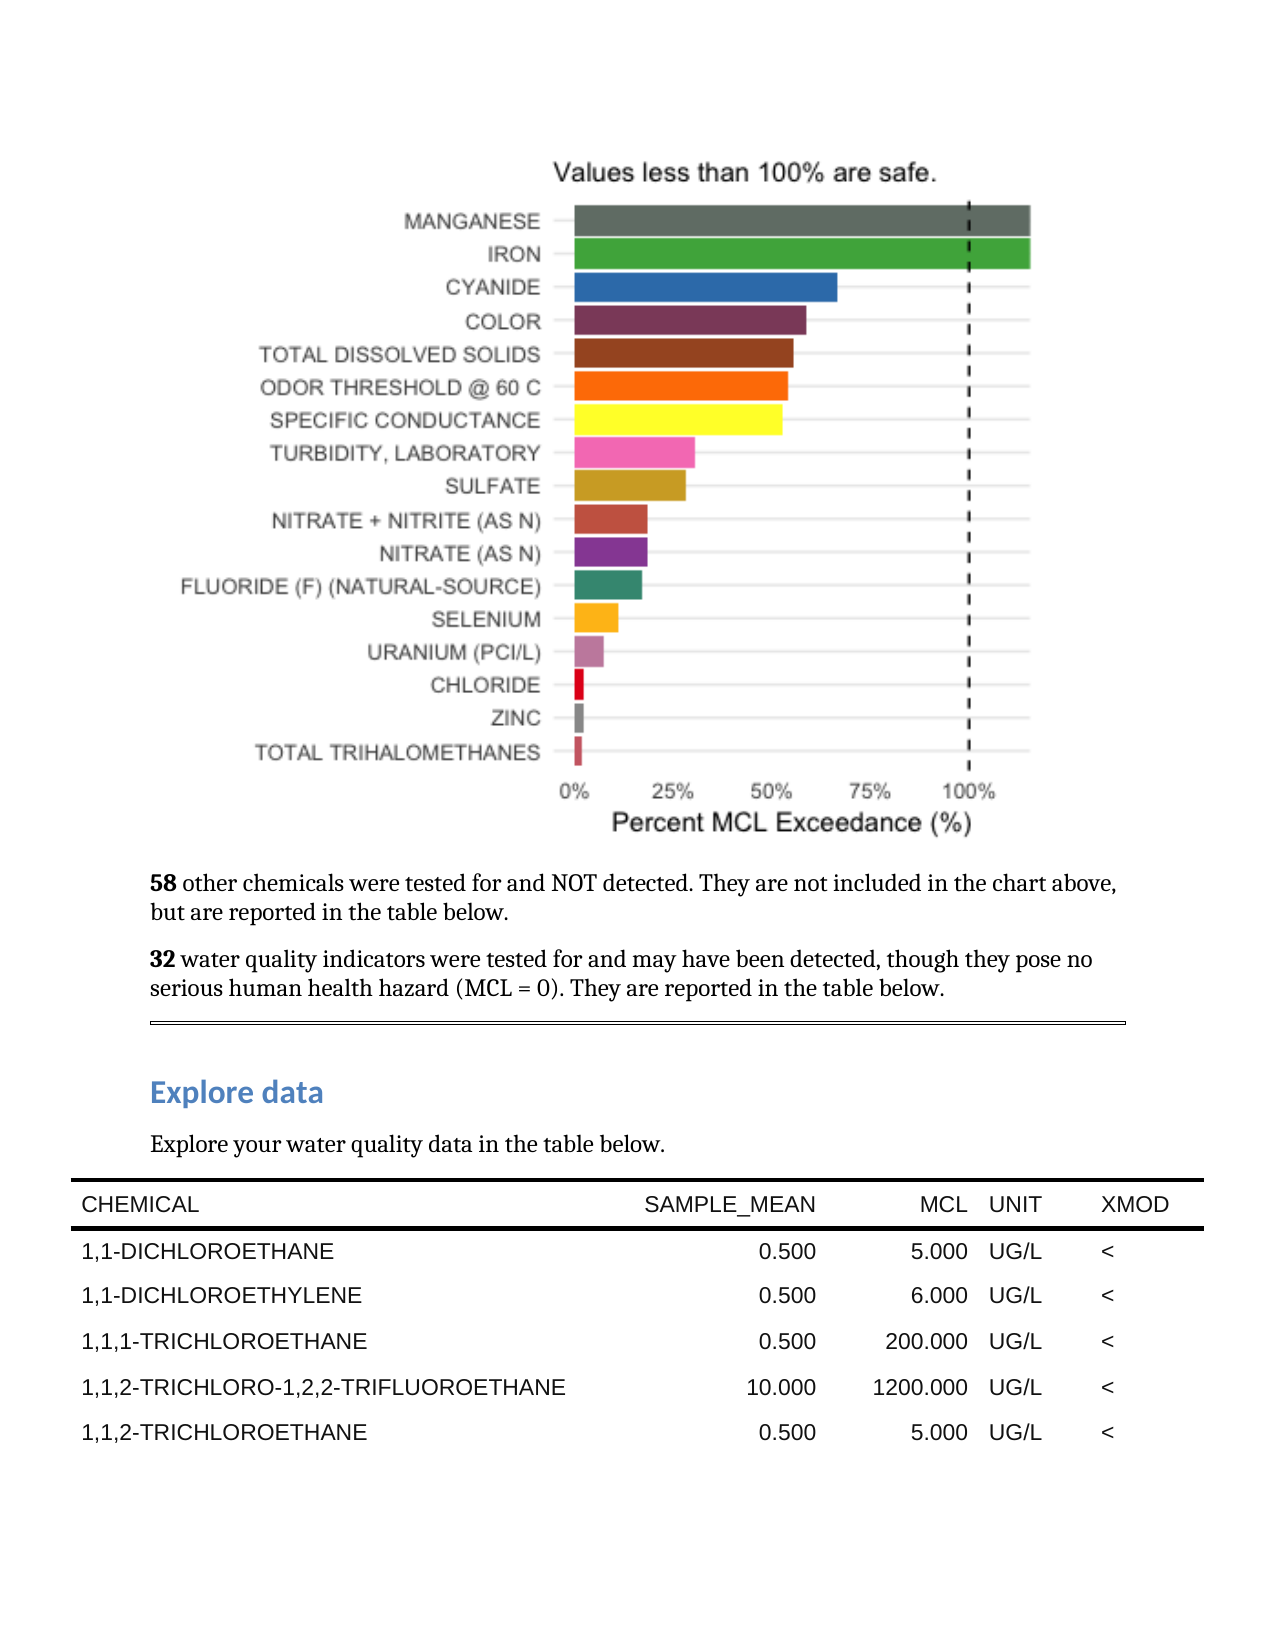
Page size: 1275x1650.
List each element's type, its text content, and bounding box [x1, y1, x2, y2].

table_cell 1,1-DICHLOROETHYLENE [71, 1272, 614, 1318]
table_cell 1200.000 [826, 1364, 978, 1410]
table_cell < [1090, 1410, 1204, 1456]
table_cell < [1090, 1318, 1204, 1364]
table_cell 1,1,2-TRICHLORO-1,2,2-TRIFLUOROETHANE [71, 1364, 614, 1410]
table_cell 5.000 [826, 1231, 978, 1272]
table_cell < [1090, 1364, 1204, 1410]
table_cell 0.500 [614, 1231, 826, 1272]
table_cell UG/L [978, 1231, 1090, 1272]
text 32 water quality indicators were tested for and may have been detected, though they pose no serious human health hazard (MCL = 0). They are reported in the table below. [150, 945, 1125, 1002]
table_header SAMPLE_MEAN [614, 1182, 826, 1226]
text Explore your water quality data in the table below. [150, 1130, 1125, 1159]
table_cell 1,1,2-TRICHLOROETHANE [71, 1410, 614, 1456]
table_cell UG/L [978, 1272, 1090, 1318]
table_cell 1,1,1-TRICHLOROETHANE [71, 1318, 614, 1364]
table_cell 0.500 [614, 1318, 826, 1364]
table_header CHEMICAL [71, 1182, 614, 1226]
picture [168, 150, 1044, 850]
table_cell 0.500 [614, 1410, 826, 1456]
table_cell 6.000 [826, 1272, 978, 1318]
table_cell UG/L [978, 1318, 1090, 1364]
table_cell 0.500 [614, 1272, 826, 1318]
table_header UNIT [978, 1182, 1090, 1226]
subtitle Explore data [150, 1071, 1125, 1112]
table_cell < [1090, 1231, 1204, 1272]
table_header MCL [826, 1182, 978, 1226]
table_header XMOD [1090, 1182, 1204, 1226]
table_cell 1,1-DICHLOROETHANE [71, 1231, 614, 1272]
table_cell UG/L [978, 1364, 1090, 1410]
table_cell 10.000 [614, 1364, 826, 1410]
table_cell 5.000 [826, 1410, 978, 1456]
text 58 other chemicals were tested for and NOT detected. They are not included in the chart above, but are reported in the table below. [150, 869, 1125, 926]
table_cell UG/L [978, 1410, 1090, 1456]
table_cell < [1090, 1272, 1204, 1318]
table_cell 200.000 [826, 1318, 978, 1364]
